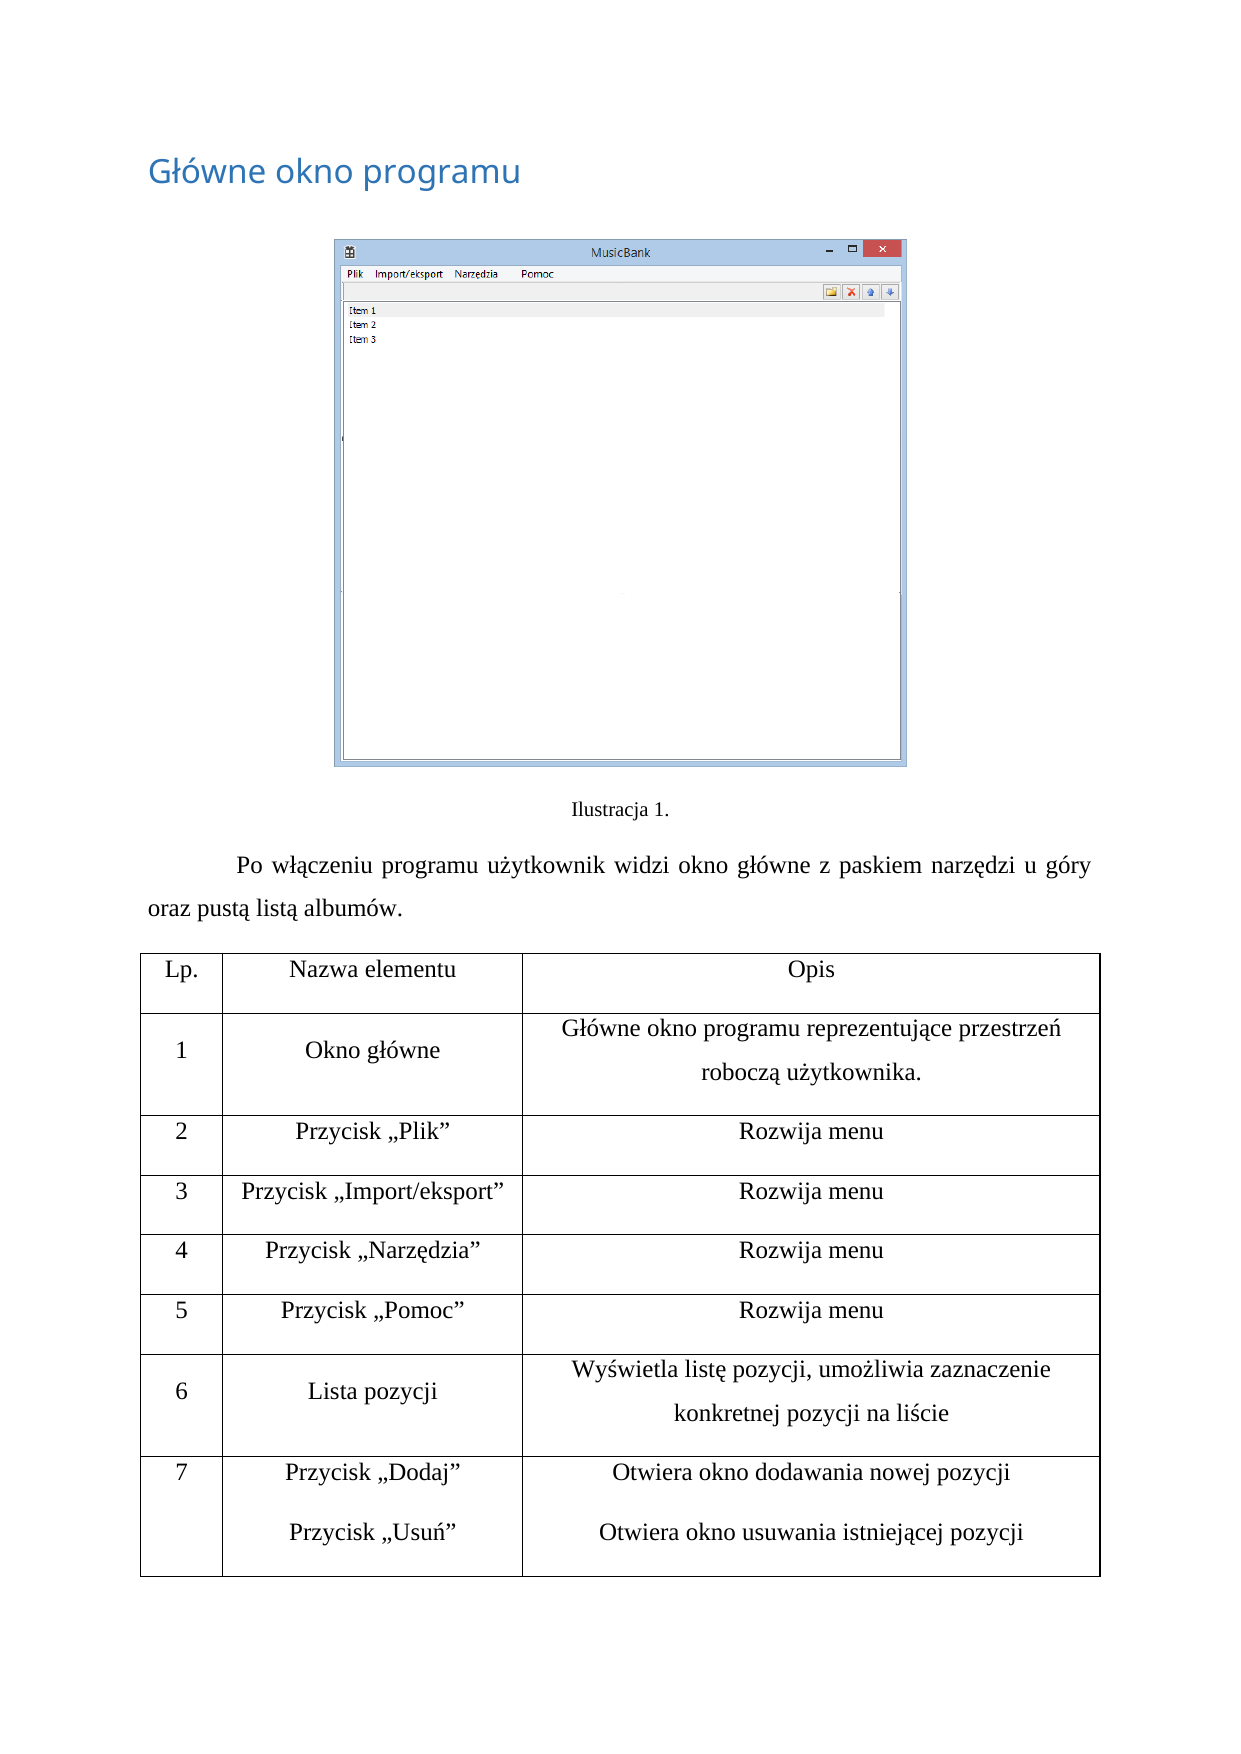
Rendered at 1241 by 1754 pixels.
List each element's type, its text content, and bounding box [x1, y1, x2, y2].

text Ilustracja 1. [148, 797, 1093, 821]
picture [334, 239, 907, 767]
table_cell Rozwija menu [523, 1116, 1099, 1175]
text Po włączeniu programu użytkownik widzi okno główne z paskiem narzędzi u góry oraz pustą listą albumów. [148, 850, 1093, 922]
table_cell 7 [141, 1457, 222, 1576]
table_cell Wyświetla listę pozycji, umożliwia zaznaczenie konkretnej pozycji na liście [523, 1355, 1099, 1456]
table_cell Okno główne [223, 1014, 522, 1115]
table_header Nazwa elementu [223, 954, 522, 1012]
table_cell Lista pozycji [223, 1355, 522, 1456]
subtitle Główne okno programu [148, 148, 1093, 193]
table_cell Główne okno programu reprezentujące przestrzeń roboczą użytkownika. [523, 1014, 1099, 1115]
table_cell 1 [141, 1014, 222, 1115]
table_cell 4 [141, 1235, 222, 1294]
table_cell 5 [141, 1295, 222, 1353]
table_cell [223, 1457, 522, 1576]
table_header Opis [523, 954, 1099, 1012]
table_cell 6 [141, 1355, 222, 1456]
table_cell Rozwija menu [523, 1235, 1099, 1294]
table_cell 2 [141, 1116, 222, 1175]
table_cell 3 [141, 1176, 222, 1234]
table_cell Przycisk „Import/eksport” [223, 1176, 522, 1234]
table_cell Przycisk „Plik” [223, 1116, 522, 1175]
table_cell Rozwija menu [523, 1176, 1099, 1234]
table_header Lp. [141, 954, 222, 1012]
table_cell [523, 1457, 1099, 1576]
table_cell Przycisk „Narzędzia” [223, 1235, 522, 1294]
table_cell Rozwija menu [523, 1295, 1099, 1353]
table_cell Przycisk „Pomoc” [223, 1295, 522, 1353]
